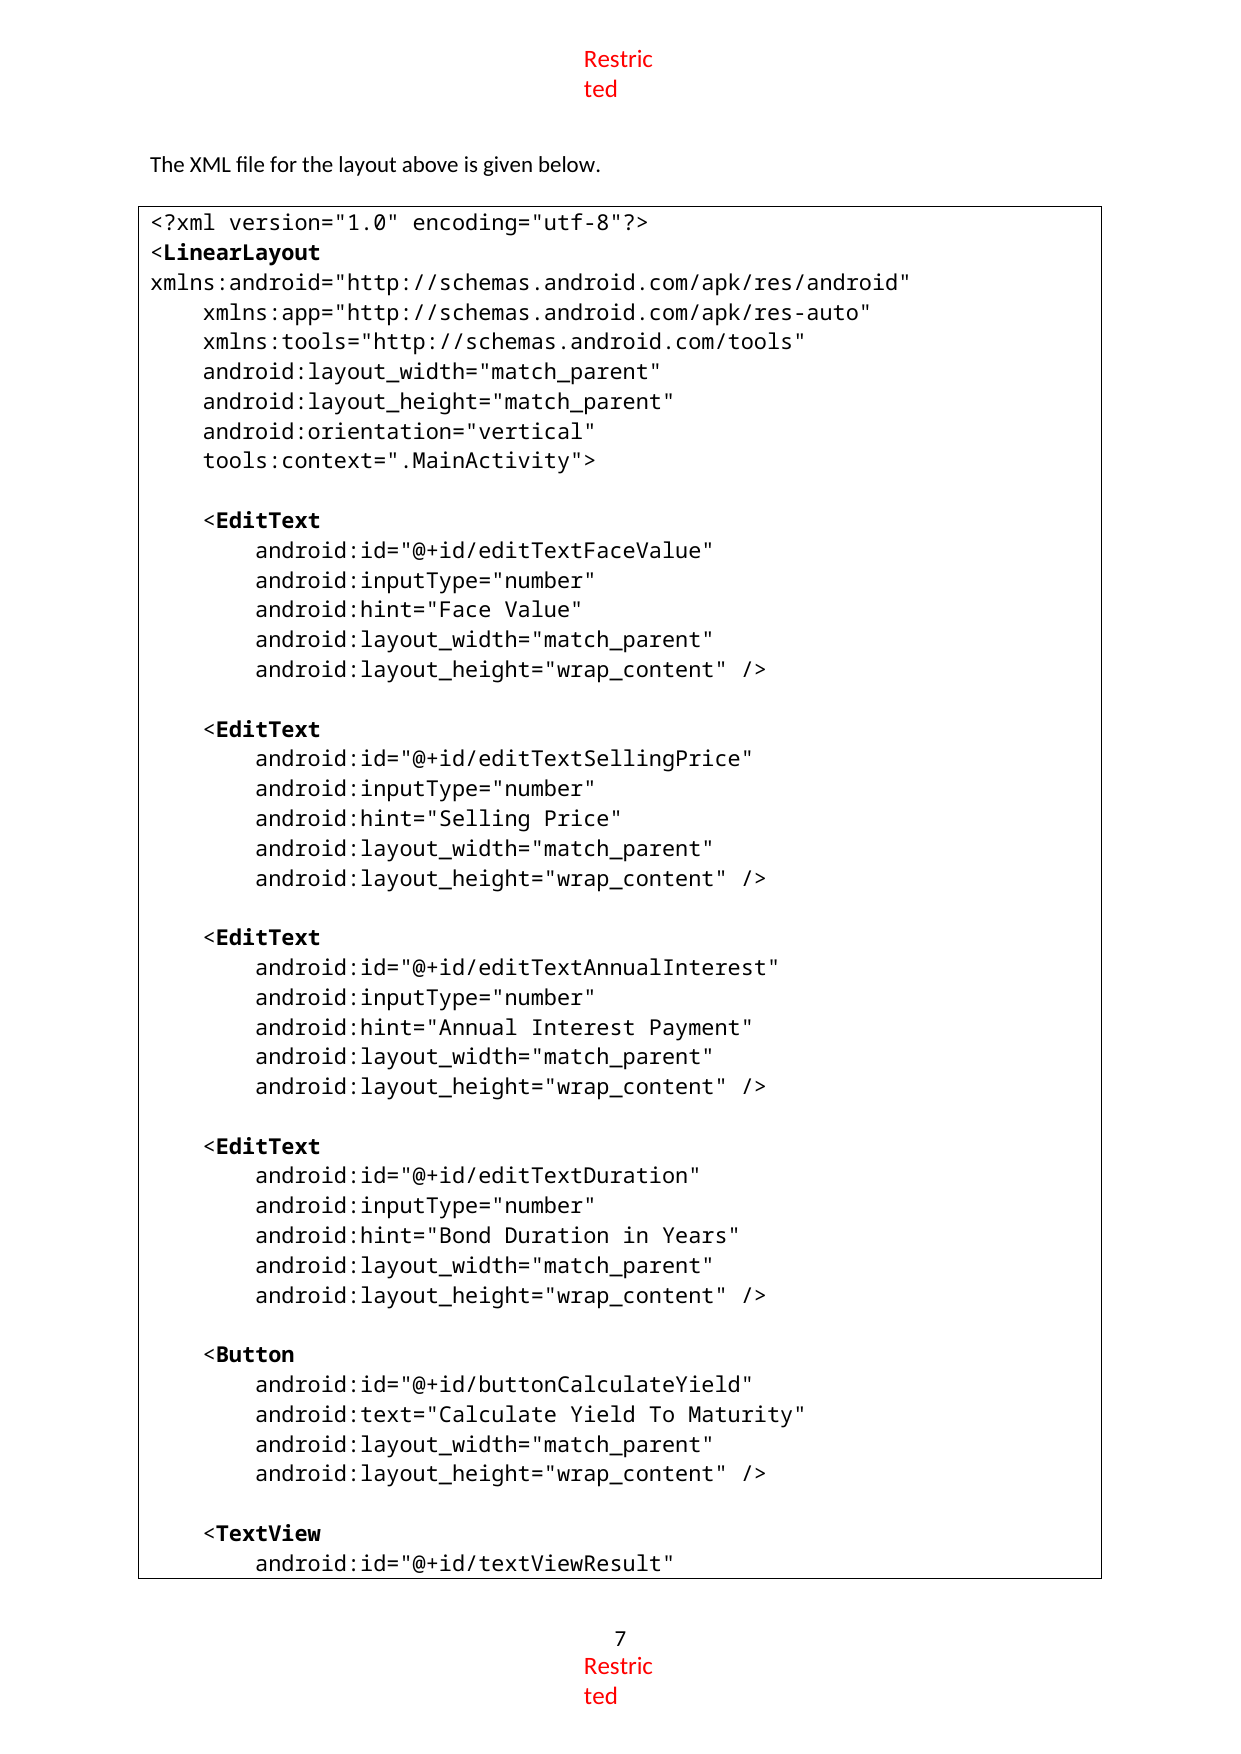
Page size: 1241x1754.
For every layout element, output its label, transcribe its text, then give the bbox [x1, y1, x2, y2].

text The XML file for the layout above is given below. [150, 150, 1090, 178]
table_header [139, 207, 1101, 1577]
